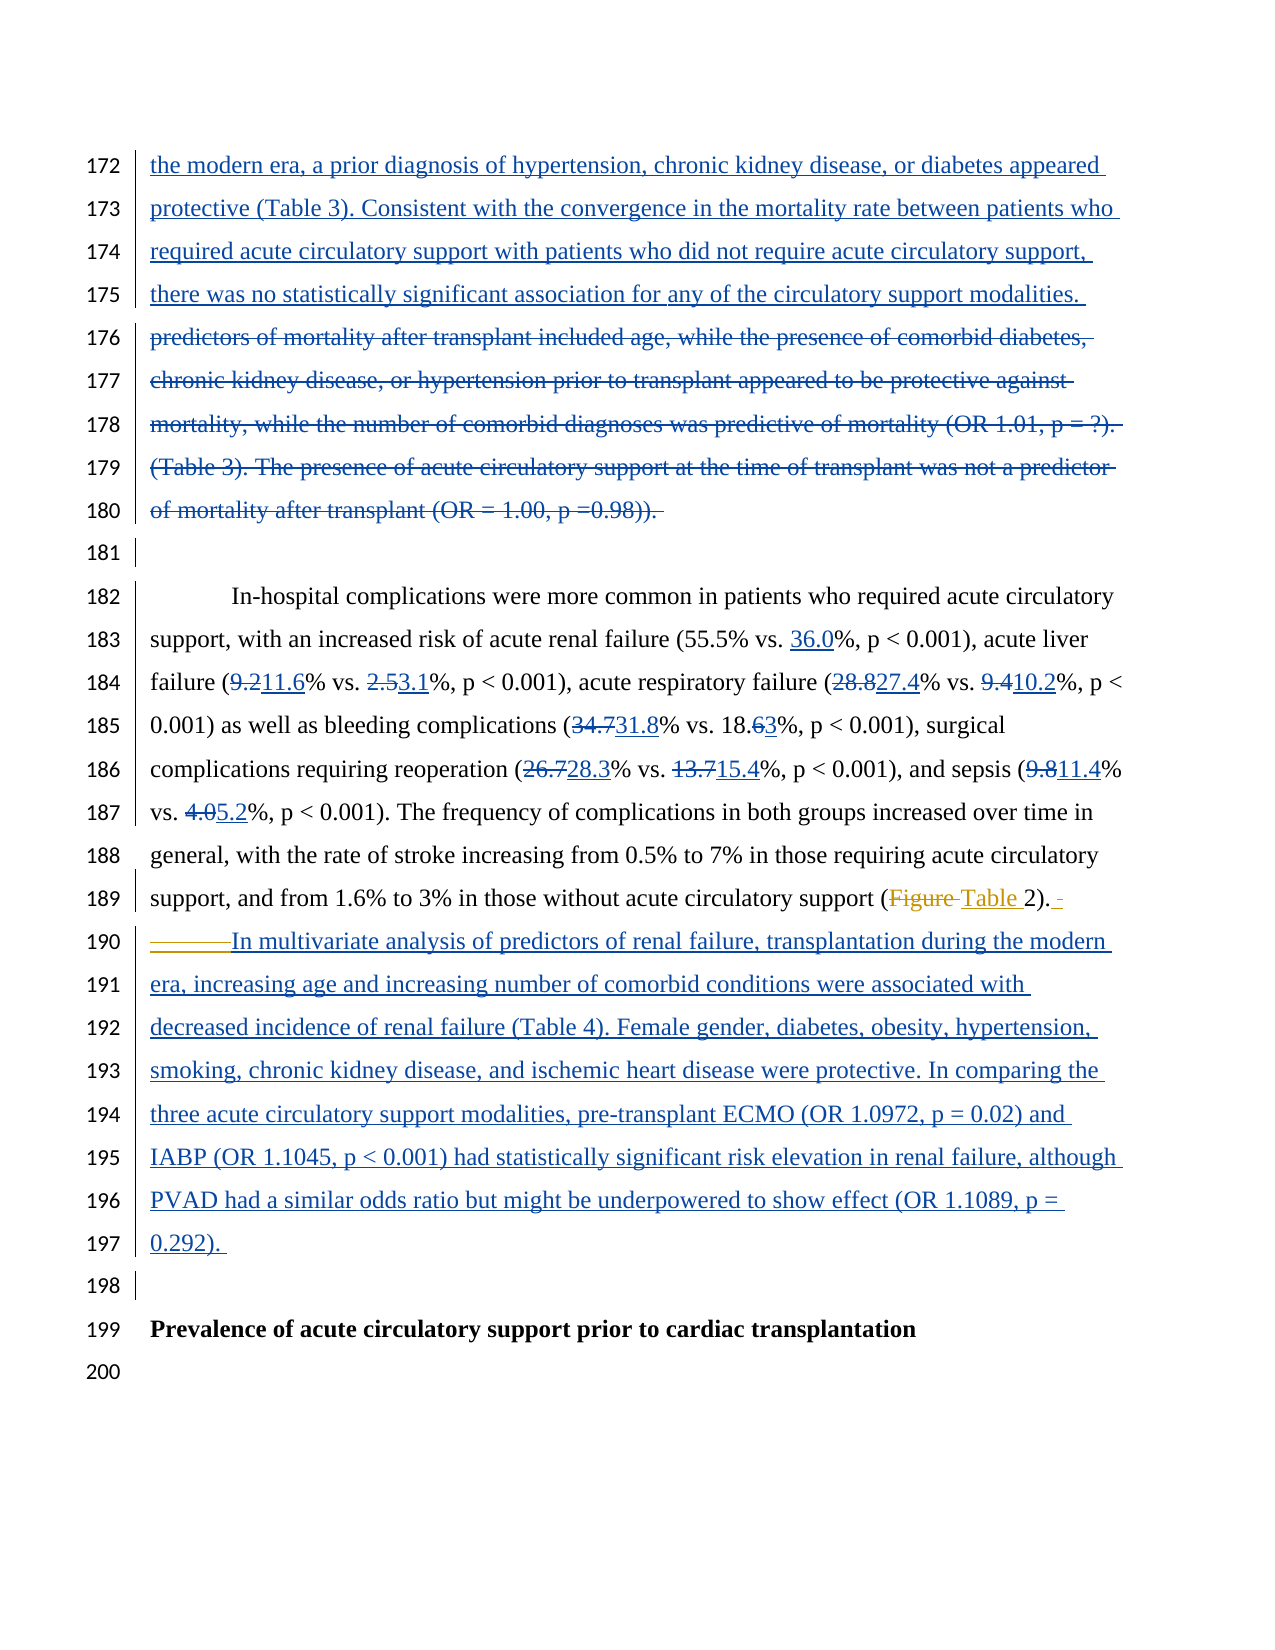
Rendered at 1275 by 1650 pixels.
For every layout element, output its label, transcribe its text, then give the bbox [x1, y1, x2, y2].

text In-hospital complications were more common in patients who required acute circulatory support, with an increased risk of acute renal failure (55.5% vs. %, p < 0.001), acute liver failure (% vs. %, p < 0.001), acute respiratory failure (% vs. %, p < 0.001) as well as bleeding complications (% vs. 18.%, p < 0.001), surgical complications requiring reoperation (% vs. %, p < 0.001), and sepsis (% vs. %, p < 0.001). The frequency of complications in both groups increased over time in general, with the rate of stroke increasing from 0.5% to 7% in those requiring acute circulatory support, and from 1.6% to 3% in those without acute circulatory support (2). [150, 581, 1125, 912]
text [150, 150, 1125, 308]
text Prevalence of acute circulatory support prior to cardiac transplantation [150, 1314, 1125, 1343]
